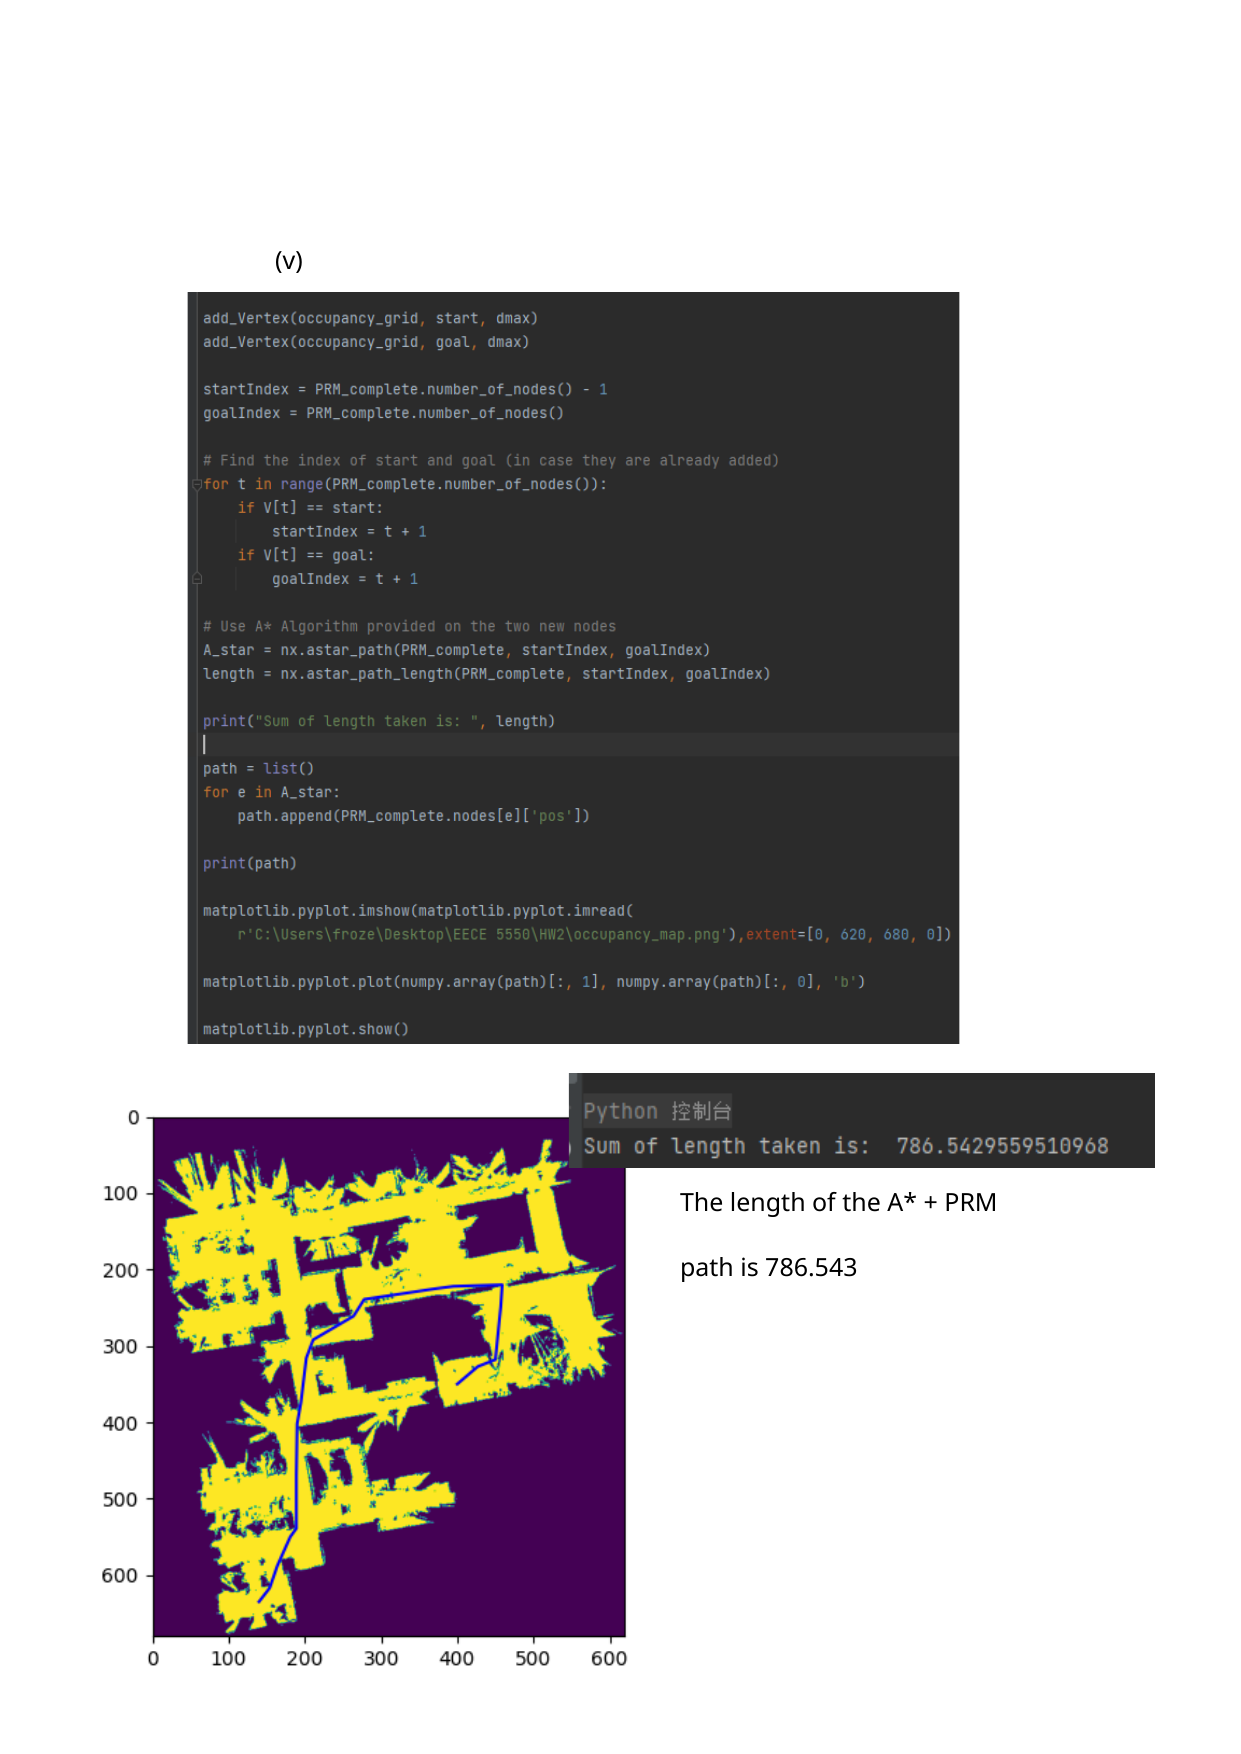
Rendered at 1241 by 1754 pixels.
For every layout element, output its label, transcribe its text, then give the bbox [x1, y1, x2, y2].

picture [187, 292, 960, 1044]
text (v) [187, 227, 1053, 292]
picture [76, 1073, 1155, 1681]
text The length of the A* + PRM path is 786.543 [661, 1168, 1053, 1299]
